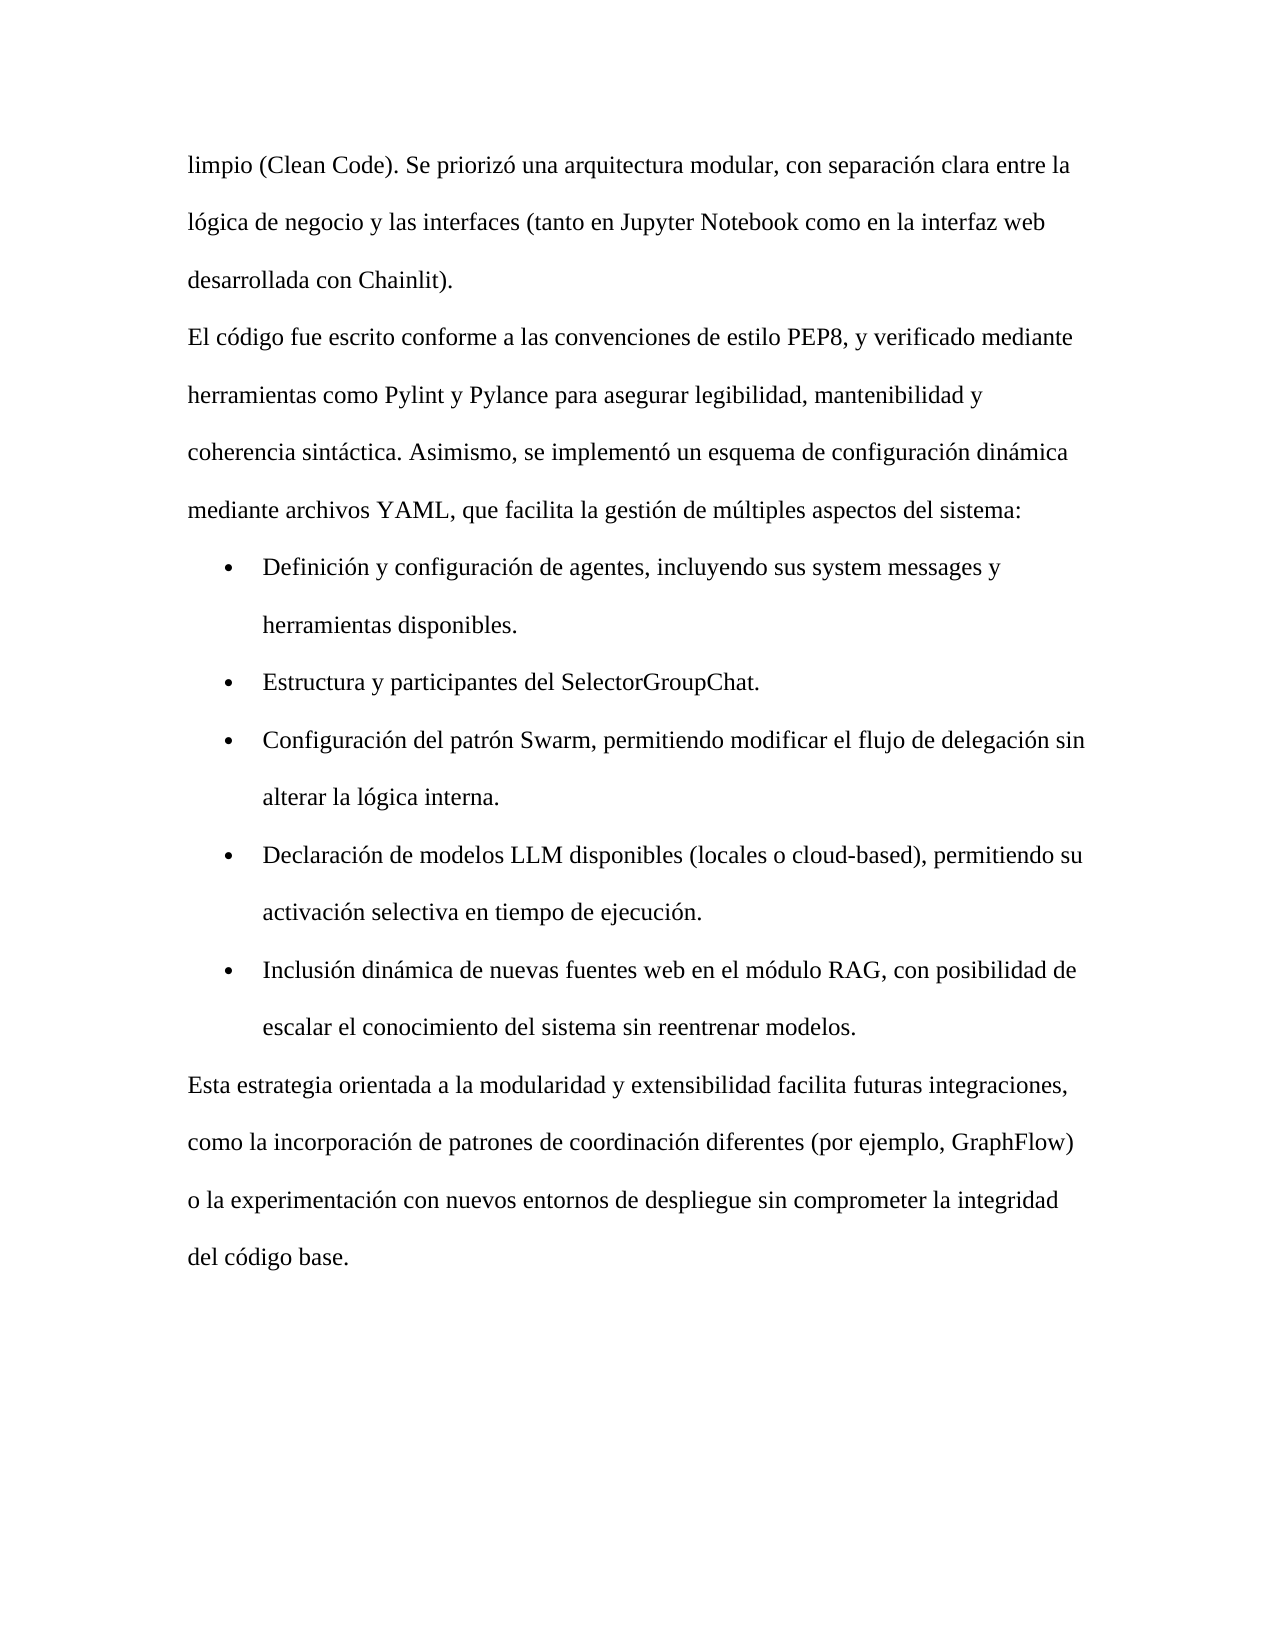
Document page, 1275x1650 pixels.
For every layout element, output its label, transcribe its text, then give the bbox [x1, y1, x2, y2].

list Definición y configuración de agentes, incluyendo sus system messages y herramientas disponibles. [225, 552, 1087, 639]
text Esta estrategia orientada a la modularidad y extensibilidad facilita futuras integraciones, como la incorporación de patrones de coordinación diferentes (por ejemplo, GraphFlow) o la experimentación con nuevos entornos de despliegue sin comprometer la integridad del código base. [187, 1070, 1087, 1271]
list Configuración del patrón Swarm, permitiendo modificar el flujo de delegación sin alterar la lógica interna. [225, 725, 1087, 811]
list Declaración de modelos LLM disponibles (locales o cloud-based), permitiendo su activación selectiva en tiempo de ejecución. [225, 840, 1087, 926]
list Inclusión dinámica de nuevas fuentes web en el módulo RAG, con posibilidad de escalar el conocimiento del sistema sin reentrenar modelos. [225, 955, 1087, 1041]
list Estructura y participantes del SelectorGroupChat. [225, 667, 1087, 696]
text El código fue escrito conforme a las convenciones de estilo PEP8, y verificado mediante herramientas como Pylint y Pylance para asegurar legibilidad, mantenibilidad y coherencia sintáctica. Asimismo, se implementó un esquema de configuración dinámica mediante archivos YAML, que facilita la gestión de múltiples aspectos del sistema: [187, 322, 1087, 524]
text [187, 150, 1087, 294]
